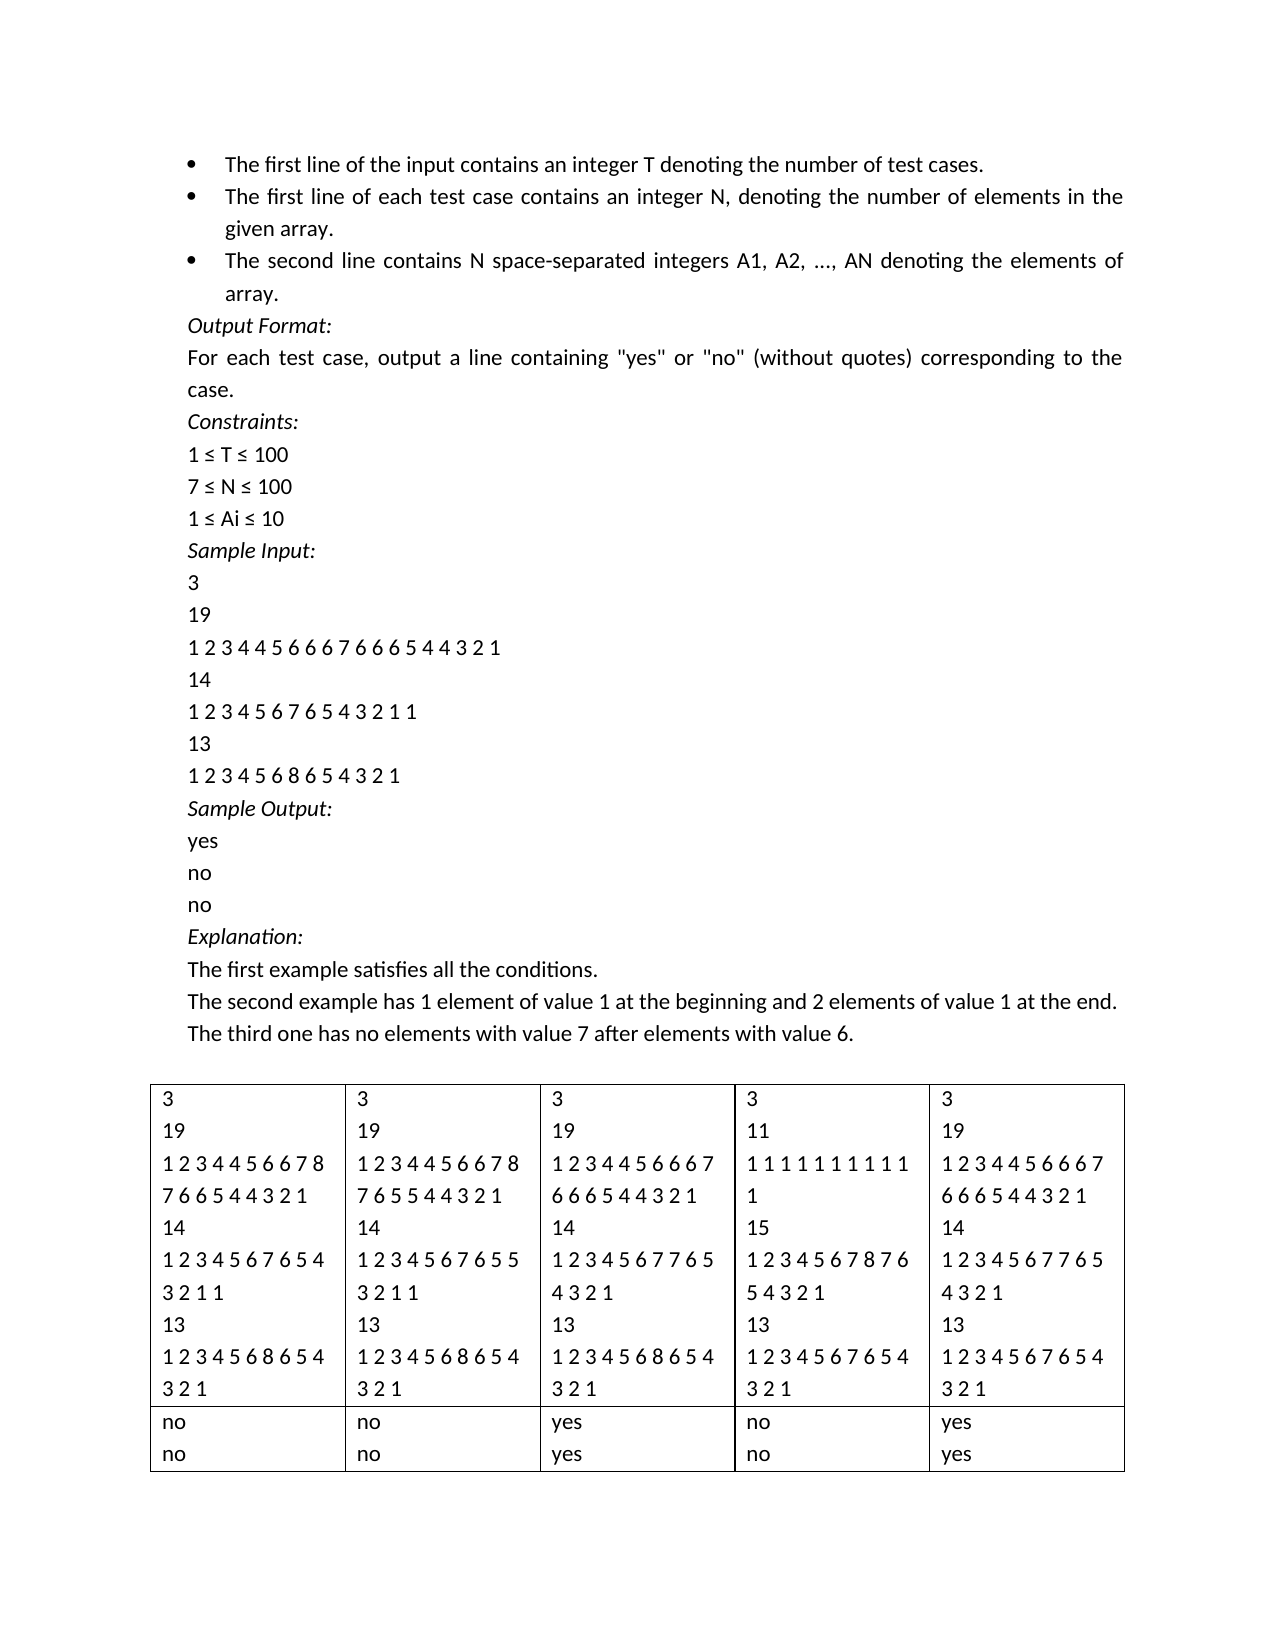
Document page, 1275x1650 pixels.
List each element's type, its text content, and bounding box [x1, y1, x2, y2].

table_header 3 19 1 2 3 4 4 5 6 6 7 8 7 6 6 5 4 4 3 2 1 14 1 2 3 4 5 6 7 6 5 4 3 2 1 1 13 1 2 3 4 5 6 8 6 5 4 3 2 1 [151, 1085, 345, 1406]
text no [150, 858, 1125, 886]
text 1 2 3 4 5 6 8 6 5 4 3 2 1 [150, 762, 1125, 789]
text 1 ≤ T ≤ 100 [150, 440, 1125, 468]
list The first line of the input contains an integer T denoting the number of test cases. [187, 150, 1125, 178]
text 1 ≤ Ai ≤ 10 [150, 504, 1125, 532]
text 14 [150, 665, 1125, 693]
text 7 ≤ N ≤ 100 [150, 472, 1125, 500]
text 13 [150, 729, 1125, 757]
text no [150, 890, 1125, 918]
table_cell yes yes no [541, 1407, 734, 1471]
text yes [150, 826, 1125, 854]
text The second example has 1 element of value 1 at the beginning and 2 elements of value 1 at the end. [150, 987, 1125, 1015]
text Sample Input: [150, 536, 1125, 564]
table_cell no no no [151, 1407, 345, 1471]
text Output Format: [150, 311, 1125, 339]
text Sample Output: [150, 794, 1125, 822]
text 1 2 3 4 4 5 6 6 6 7 6 6 6 5 4 4 3 2 1 [150, 633, 1125, 661]
table_cell no no yes [736, 1407, 929, 1471]
table_header 3 11 1 1 1 1 1 1 1 1 1 1 1 15 1 2 3 4 5 6 7 8 7 6 5 4 3 2 1 13 1 2 3 4 5 6 7 6 5 4 3 2 1 [736, 1085, 929, 1406]
text Explanation: [150, 922, 1125, 951]
text The first example satisfies all the conditions. [150, 955, 1125, 983]
list The second line contains N space-separated integers A1, A2, ..., AN denoting the elements of array. [187, 247, 1125, 307]
table_header 3 19 1 2 3 4 4 5 6 6 6 7 6 6 6 5 4 4 3 2 1 14 1 2 3 4 5 6 7 7 6 5 4 3 2 1 13 1 2 3 4 5 6 8 6 5 4 3 2 1 [541, 1085, 734, 1406]
text For each test case, output a line containing "yes" or "no" (without quotes) corresponding to the case. [187, 343, 1125, 403]
list The first line of each test case contains an integer N, denoting the number of elements in the given array. [187, 182, 1125, 242]
text The third one has no elements with value 7 after elements with value 6. [150, 1019, 1125, 1047]
text 19 [150, 601, 1125, 629]
table_header 3 19 1 2 3 4 4 5 6 6 6 7 6 6 6 5 4 4 3 2 1 14 1 2 3 4 5 6 7 7 6 5 4 3 2 1 13 1 2 3 4 5 6 7 6 5 4 3 2 1 [930, 1085, 1124, 1406]
table_cell yes yes yes [930, 1407, 1124, 1471]
text 3 [150, 568, 1125, 596]
text 1 2 3 4 5 6 7 6 5 4 3 2 1 1 [150, 697, 1125, 725]
table_header 3 19 1 2 3 4 4 5 6 6 7 8 7 6 5 5 4 4 3 2 1 14 1 2 3 4 5 6 7 6 5 5 3 2 1 1 13 1 2 3 4 5 6 8 6 5 4 3 2 1 [346, 1085, 540, 1406]
text Constraints: [150, 407, 1125, 436]
table_cell no no no [346, 1407, 540, 1471]
